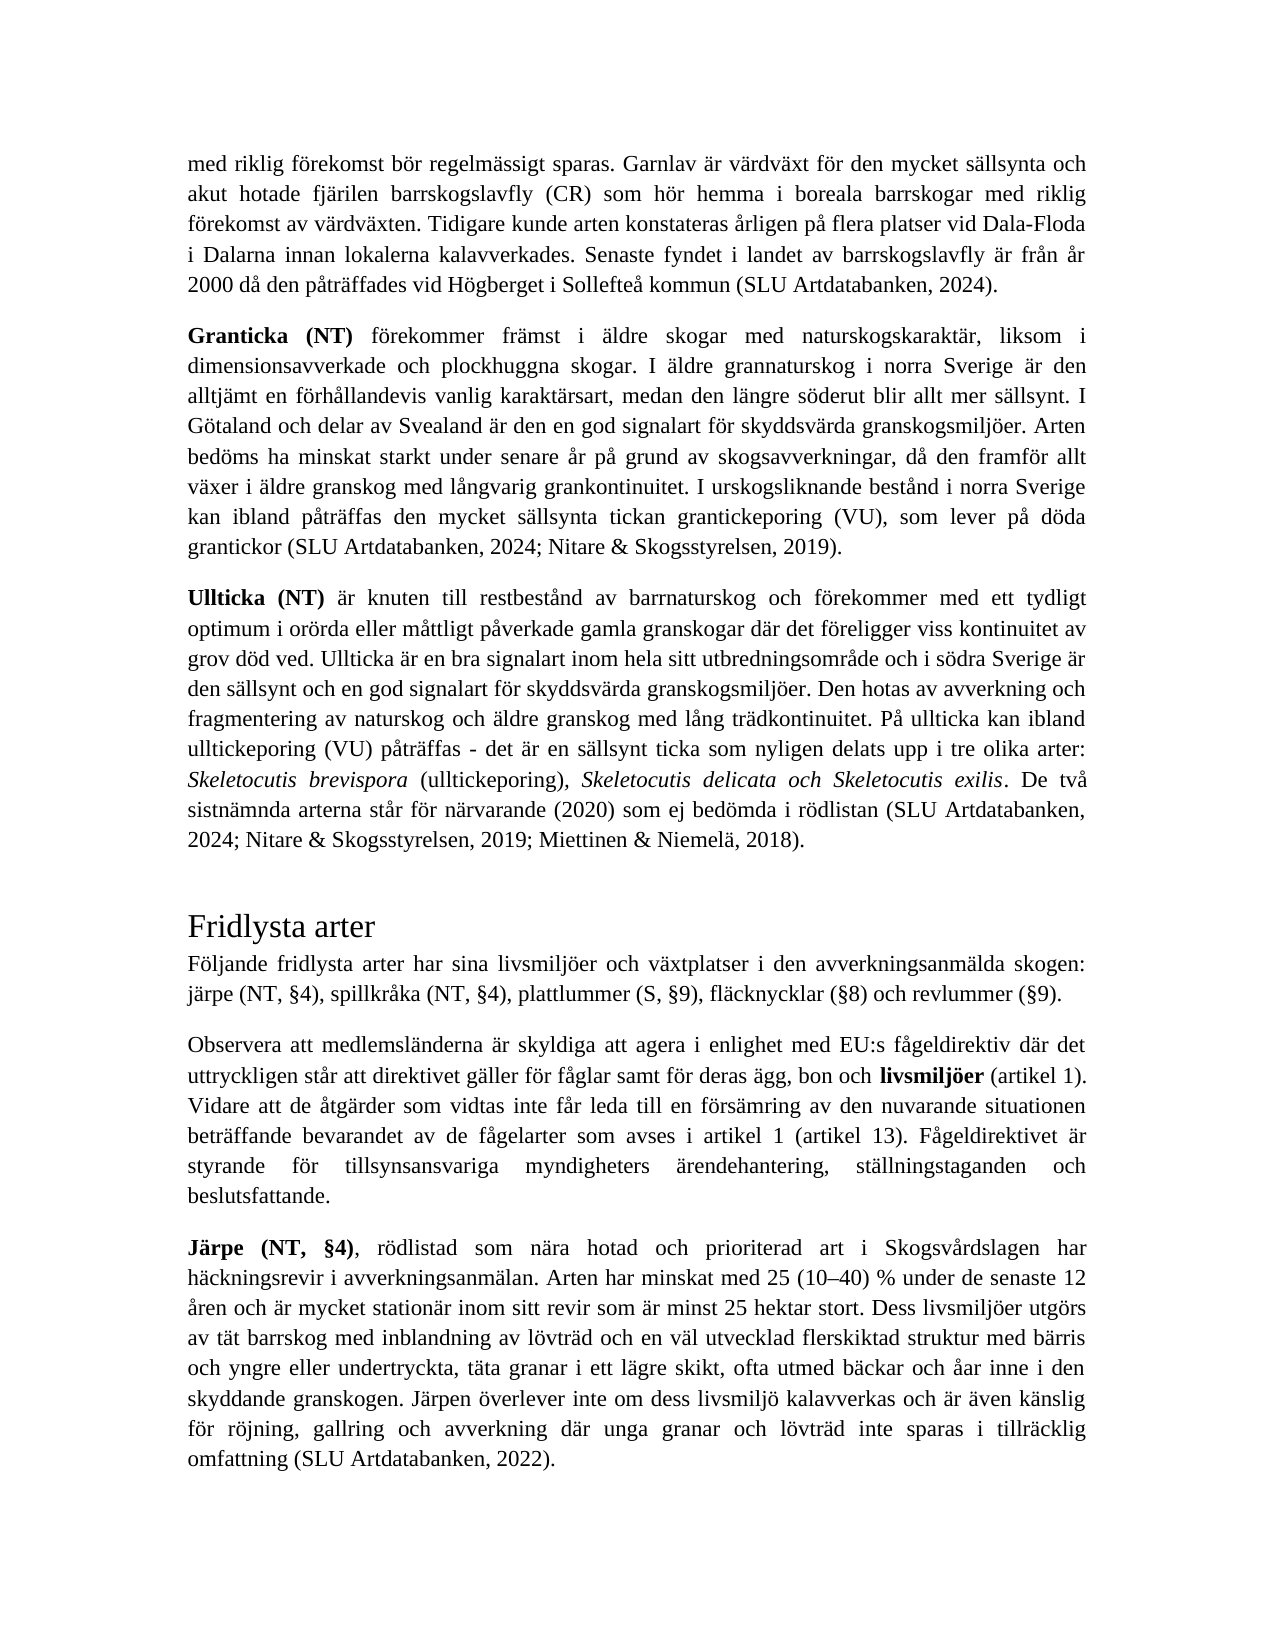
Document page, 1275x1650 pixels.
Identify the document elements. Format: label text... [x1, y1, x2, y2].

text Ullticka (NT) är knuten till restbestånd av barrnaturskog och förekommer med ett tydligt optimum i orörda eller måttligt påverkade gamla granskogar där det föreligger viss kontinuitet av grov död ved. Ullticka är en bra signalart inom hela sitt utbredningsområde och i södra Sverige är den sällsynt och en god signalart för skyddsvärda granskogsmiljöer. Den hotas av avverkning och fragmentering av naturskog och äldre granskog med lång trädkontinuitet. På ullticka kan ibland ulltickeporing (VU) påträffas - det är en sällsynt ticka som nyligen delats upp i tre olika arter: Skeletocutis brevispora (ulltickeporing), Skeletocutis delicata och Skeletocutis exilis. De två sistnämnda arterna står för närvarande (2020) som ej bedömda i rödlistan (SLU Artdatabanken, 2024; Nitare & Skogsstyrelsen, 2019; Miettinen & Niemelä, 2018). [187, 584, 1087, 852]
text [187, 150, 1087, 297]
text Granticka (NT) förekommer främst i äldre skogar med naturskogskaraktär, liksom i dimensionsavverkade och plockhuggna skogar. I äldre grannaturskog i norra Sverige är den alltjämt en förhållandevis vanlig karaktärsart, medan den längre söderut blir allt mer sällsynt. I Götaland och delar av Svealand är den en god signalart för skyddsvärda granskogsmiljöer. Arten bedöms ha minskat starkt under senare år på grund av skogsavverkningar, då den framför allt växer i äldre granskog med långvarig grankontinuitet. I urskogsliknande bestånd i norra Sverige kan ibland påträffas den mycket sällsynta tickan grantickeporing (VU), som lever på döda grantickor (SLU Artdatabanken, 2024; Nitare & Skogsstyrelsen, 2019). [187, 322, 1087, 560]
text Observera att medlemsländerna är skyldiga att agera i enlighet med EU:s fågeldirektiv där det uttryckligen står att direktivet gäller för fåglar samt för deras ägg, bon och livsmiljöer (artikel 1). Vidare att de åtgärder som vidtas inte får leda till en försämring av den nuvarande situationen beträffande bevarandet av de fågelarter som avses i artikel 1 (artikel 13). Fågeldirektivet är styrande för tillsynsansvariga myndigheters ärendehantering, ställningstaganden och beslutsfattande. [187, 1032, 1087, 1209]
text Följande fridlysta arter har sina livsmiljöer och växtplatser i den avverkningsanmälda skogen: järpe (NT, §4), spillkråka (NT, §4), plattlummer (S, §9), fläcknycklar (§8) och revlummer (§9). [187, 950, 1087, 1007]
subtitle Fridlysta arter [187, 906, 1087, 944]
text Järpe (NT, §4), rödlistad som nära hotad och prioriterad art i Skogsvårdslagen har häckningsrevir i avverkningsanmälan. Arten har minskat med 25 (10–40) % under de senaste 12 åren och är mycket stationär inom sitt revir som är minst 25 hektar stort. Dess livsmiljöer utgörs av tät barrskog med inblandning av lövträd och en väl utvecklad flerskiktad struktur med bärris och yngre eller undertryckta, täta granar i ett lägre skikt, ofta utmed bäckar och åar inne i den skyddande granskogen. Järpen överlever inte om dess livsmiljö kalavverkas och är även känslig för röjning, gallring och avverkning där unga granar och lövträd inte sparas i tillräcklig omfattning (SLU Artdatabanken, 2022). [187, 1234, 1087, 1471]
